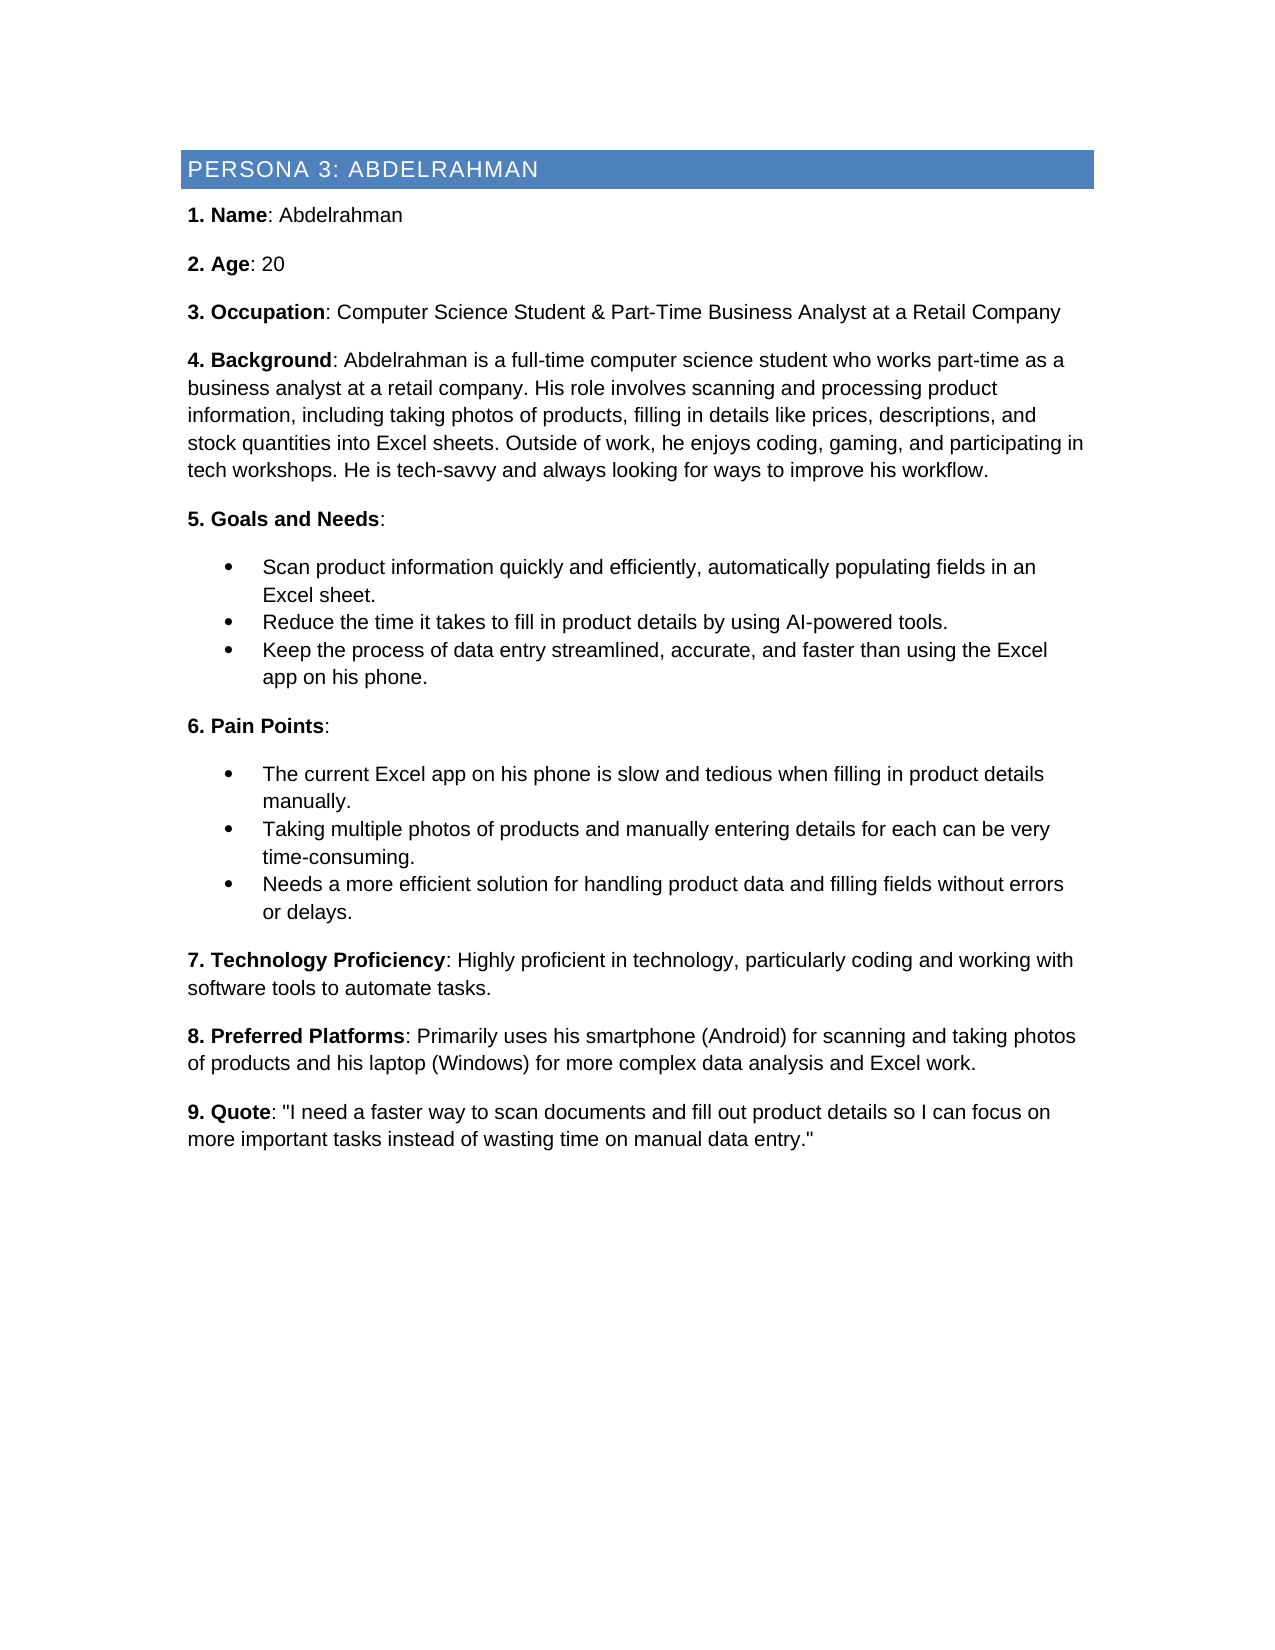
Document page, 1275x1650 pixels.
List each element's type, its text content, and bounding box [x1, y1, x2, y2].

list Keep the process of data entry streamlined, accurate, and faster than using the Excel app on his phone. [225, 637, 1087, 689]
text 7. Technology Proficiency: Highly proficient in technology, particularly coding and working with software tools to automate tasks. [187, 948, 1087, 999]
text 9. Quote: "I need a faster way to scan documents and fill out product details so I can focus on more important tasks instead of wasting time on manual data entry." [187, 1099, 1087, 1151]
text 6. Pain Points: [187, 713, 1087, 737]
list The current Excel app on his phone is slow and tedious when filling in product details manually. [225, 762, 1087, 813]
text 3. Occupation: Computer Science Student & Part-Time Business Analyst at a Retail Company [187, 300, 1087, 324]
list Taking multiple photos of products and manually entering details for each can be very time-consuming. [225, 817, 1087, 868]
text 5. Goals and Needs: [187, 506, 1087, 530]
list Reduce the time it takes to fill in product details by using AI-powered tools. [225, 610, 1087, 634]
text 4. Background: Abdelrahman is a full-time computer science student who works part-time as a business analyst at a retail company. His role involves scanning and processing product information, including taking photos of products, filling in details like prices, descriptions, and stock quantities into Excel sheets. Outside of work, he enjoys coding, gaming, and participating in tech workshops. He is tech-savvy and always looking for ways to improve his workflow. [187, 348, 1087, 482]
subtitle Persona 3: Abdelrahman [188, 156, 1087, 183]
text 1. Name: Abdelrahman [187, 203, 1087, 227]
text 2. Age: 20 [187, 251, 1087, 275]
list Scan product information quickly and efficiently, automatically populating fields in an Excel sheet. [225, 555, 1087, 606]
text 8. Preferred Platforms: Primarily uses his smartphone (Android) for scanning and taking photos of products and his laptop (Windows) for more complex data analysis and Excel work. [187, 1024, 1087, 1075]
list Needs a more efficient solution for handling product data and filling fields without errors or delays. [225, 872, 1087, 923]
